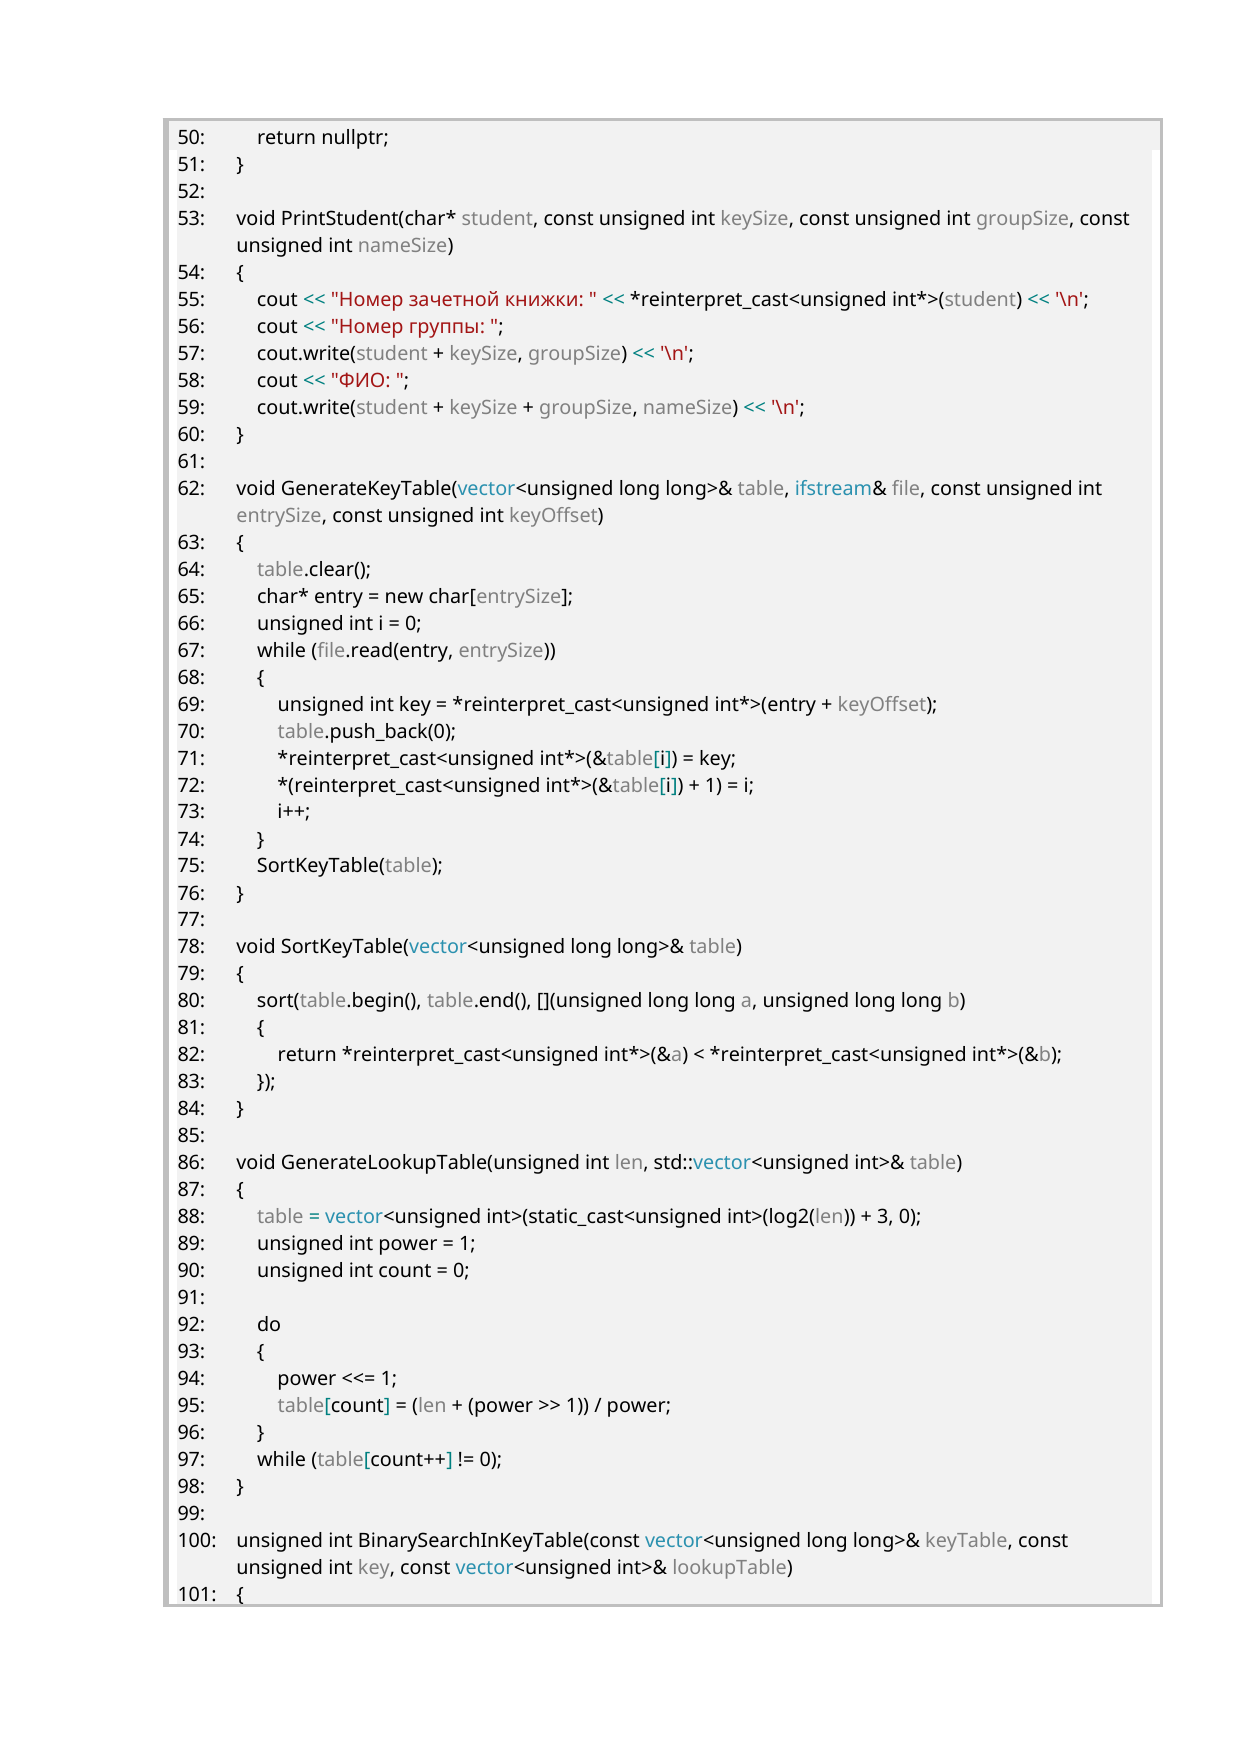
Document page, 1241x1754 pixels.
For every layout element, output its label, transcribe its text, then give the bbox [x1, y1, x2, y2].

text unsigned int key = *reinterpret_cast<unsigned int*>(entry + keyOffset); [177, 690, 1152, 717]
text table[count] = (len + (power >> 1)) / power; [177, 1391, 1152, 1418]
text void GenerateLookupTable(unsigned int len, std::vector<unsigned int>& table) [177, 1148, 1152, 1176]
text { [177, 258, 1152, 285]
text { [177, 1580, 1152, 1604]
text cout << "Номер зачетной книжки: " << *reinterpret_cast<unsigned int*>(student) << '\n'; [177, 285, 1152, 312]
text } [177, 825, 1152, 852]
text { [177, 960, 1152, 987]
text { [177, 1337, 1152, 1364]
text while (file.read(entry, entrySize)) [177, 636, 1152, 663]
text unsigned int count = 0; [177, 1256, 1152, 1283]
text { [177, 1014, 1152, 1041]
text i++; [177, 798, 1152, 825]
text unsigned int BinarySearchInKeyTable(const vector<unsigned long long>& keyTable, const unsigned int key, const vector<unsigned int>& lookupTable) [177, 1526, 1152, 1580]
text unsigned int i = 0; [177, 609, 1152, 636]
text do [177, 1310, 1152, 1337]
text while (table[count++] != 0); [177, 1445, 1152, 1472]
text cout.write(student + keySize + groupSize, nameSize) << '\n'; [177, 393, 1152, 420]
text cout << "Номер группы: "; [177, 312, 1152, 339]
text table.clear(); [177, 555, 1152, 582]
text void SortKeyTable(vector<unsigned long long>& table) [177, 933, 1152, 960]
text } [177, 879, 1152, 906]
text } [177, 1418, 1152, 1445]
text }); [177, 1068, 1152, 1094]
text SortKeyTable(table); [177, 852, 1152, 879]
text char* entry = new char[entrySize]; [177, 582, 1152, 609]
text { [177, 528, 1152, 555]
text } [177, 420, 1152, 447]
text *(reinterpret_cast<unsigned int*>(&table[i]) + 1) = i; [177, 771, 1152, 798]
text power <<= 1; [177, 1364, 1152, 1391]
text } [177, 150, 1152, 177]
text } [177, 1472, 1152, 1499]
text cout.write(student + keySize, groupSize) << '\n'; [177, 339, 1152, 366]
text cout << "ФИО: "; [177, 366, 1152, 393]
text sort(table.begin(), table.end(), [](unsigned long long a, unsigned long long b) [177, 987, 1152, 1014]
text *reinterpret_cast<unsigned int*>(&table[i]) = key; [177, 744, 1152, 771]
text } [177, 1094, 1152, 1122]
text table.push_back(0); [177, 717, 1152, 744]
text { [177, 663, 1152, 690]
text return nullptr; [169, 121, 1160, 150]
text void PrintStudent(char* student, const unsigned int keySize, const unsigned int groupSize, const unsigned int nameSize) [177, 204, 1152, 258]
text unsigned int power = 1; [177, 1229, 1152, 1256]
text { [177, 1176, 1152, 1202]
text void GenerateKeyTable(vector<unsigned long long>& table, ifstream& file, const unsigned int entrySize, const unsigned int keyOffset) [177, 474, 1152, 528]
text table = vector<unsigned int>(static_cast<unsigned int>(log2(len)) + 3, 0); [177, 1202, 1152, 1229]
text return *reinterpret_cast<unsigned int*>(&a) < *reinterpret_cast<unsigned int*>(&b); [177, 1041, 1152, 1068]
